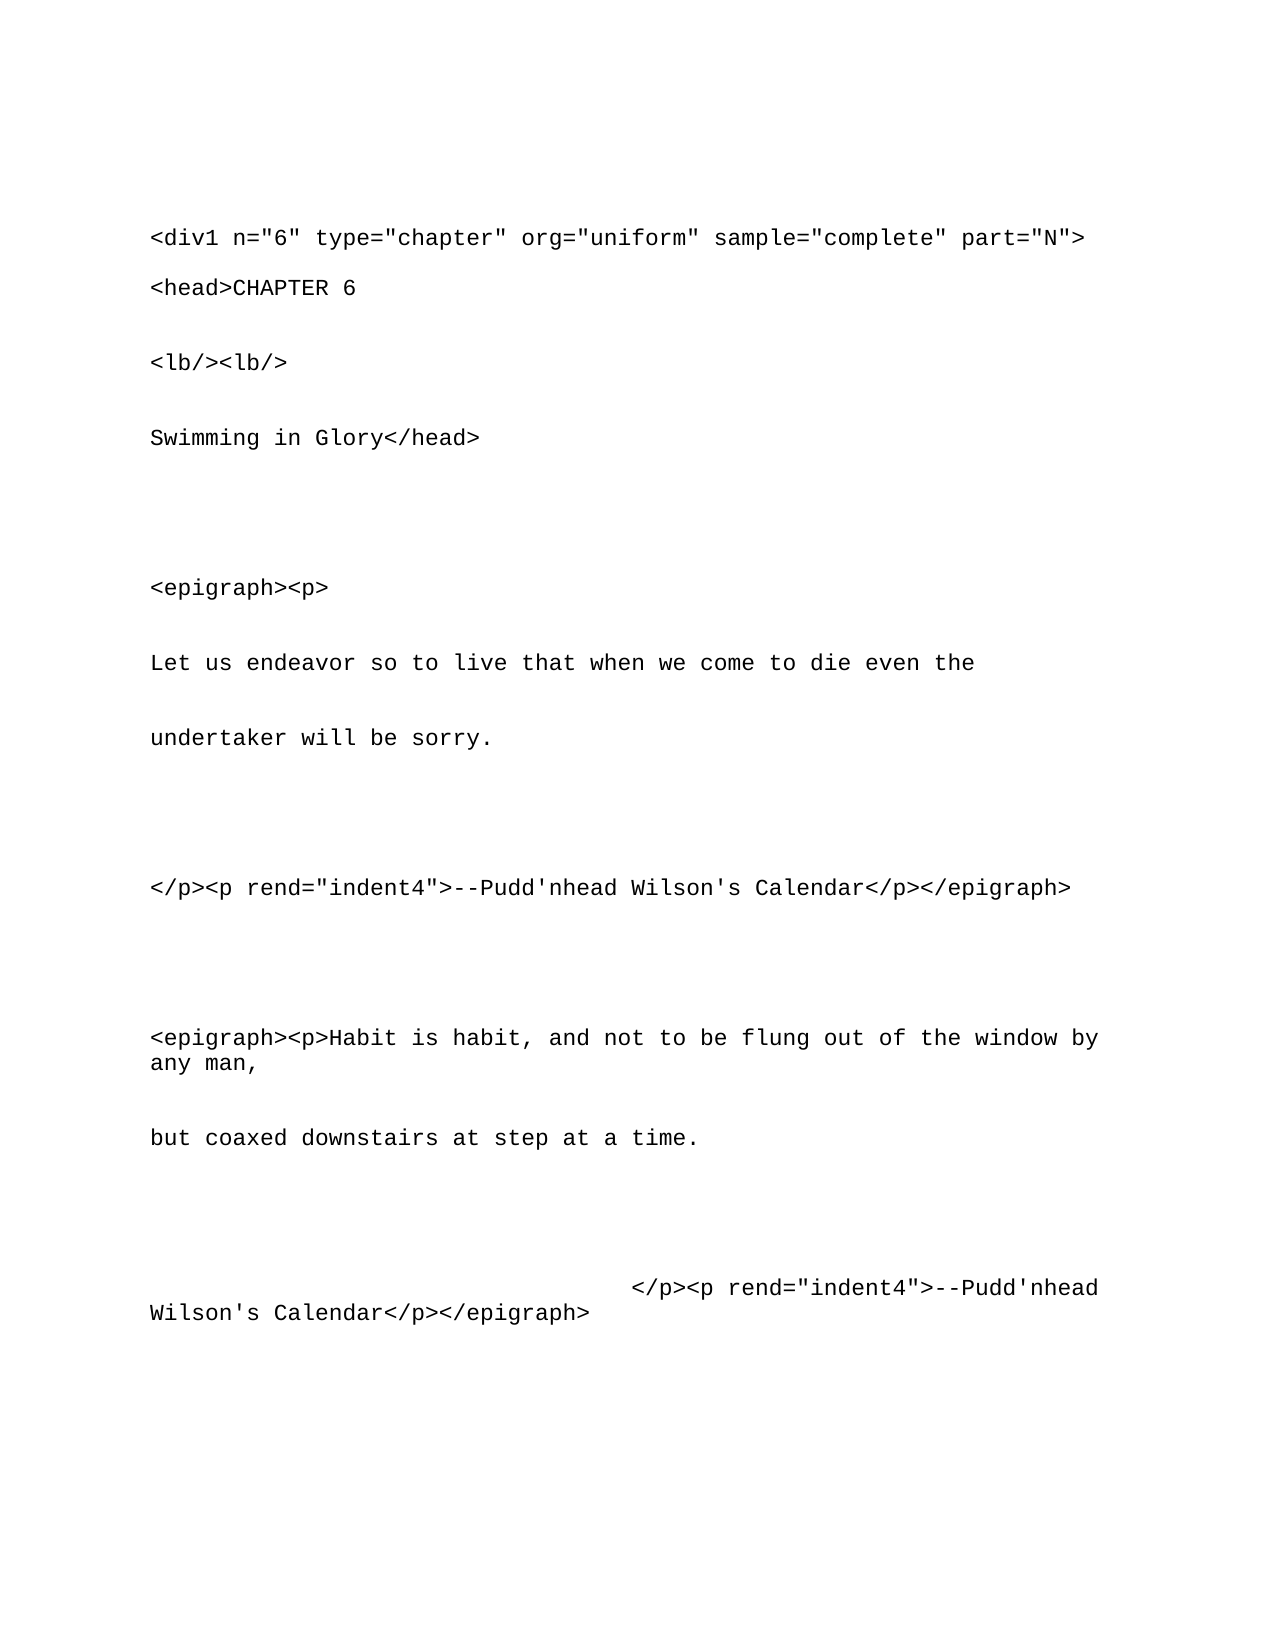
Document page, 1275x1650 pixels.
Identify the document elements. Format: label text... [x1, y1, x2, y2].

text </p><p rend="indent4">--Pudd'nhead Wilson's Calendar</p></epigraph> [150, 1275, 1125, 1325]
text <epigraph><p> [150, 575, 1125, 600]
text <div1 n="6" type="chapter" org="uniform" sample="complete" part="N"> [150, 225, 1125, 250]
text Let us endeavor so to live that when we come to die even the [150, 650, 1125, 675]
text but coaxed downstairs at step at a time. [150, 1125, 1125, 1150]
text undertaker will be sorry. [150, 725, 1125, 750]
text Swimming in Glory</head> [150, 425, 1125, 450]
text </p><p rend="indent4">--Pudd'nhead Wilson's Calendar</p></epigraph> [150, 875, 1125, 900]
text <epigraph><p>Habit is habit, and not to be flung out of the window by any man, [150, 1025, 1125, 1075]
text <lb/><lb/> [150, 350, 1125, 375]
text <head>CHAPTER 6 [150, 275, 1125, 300]
